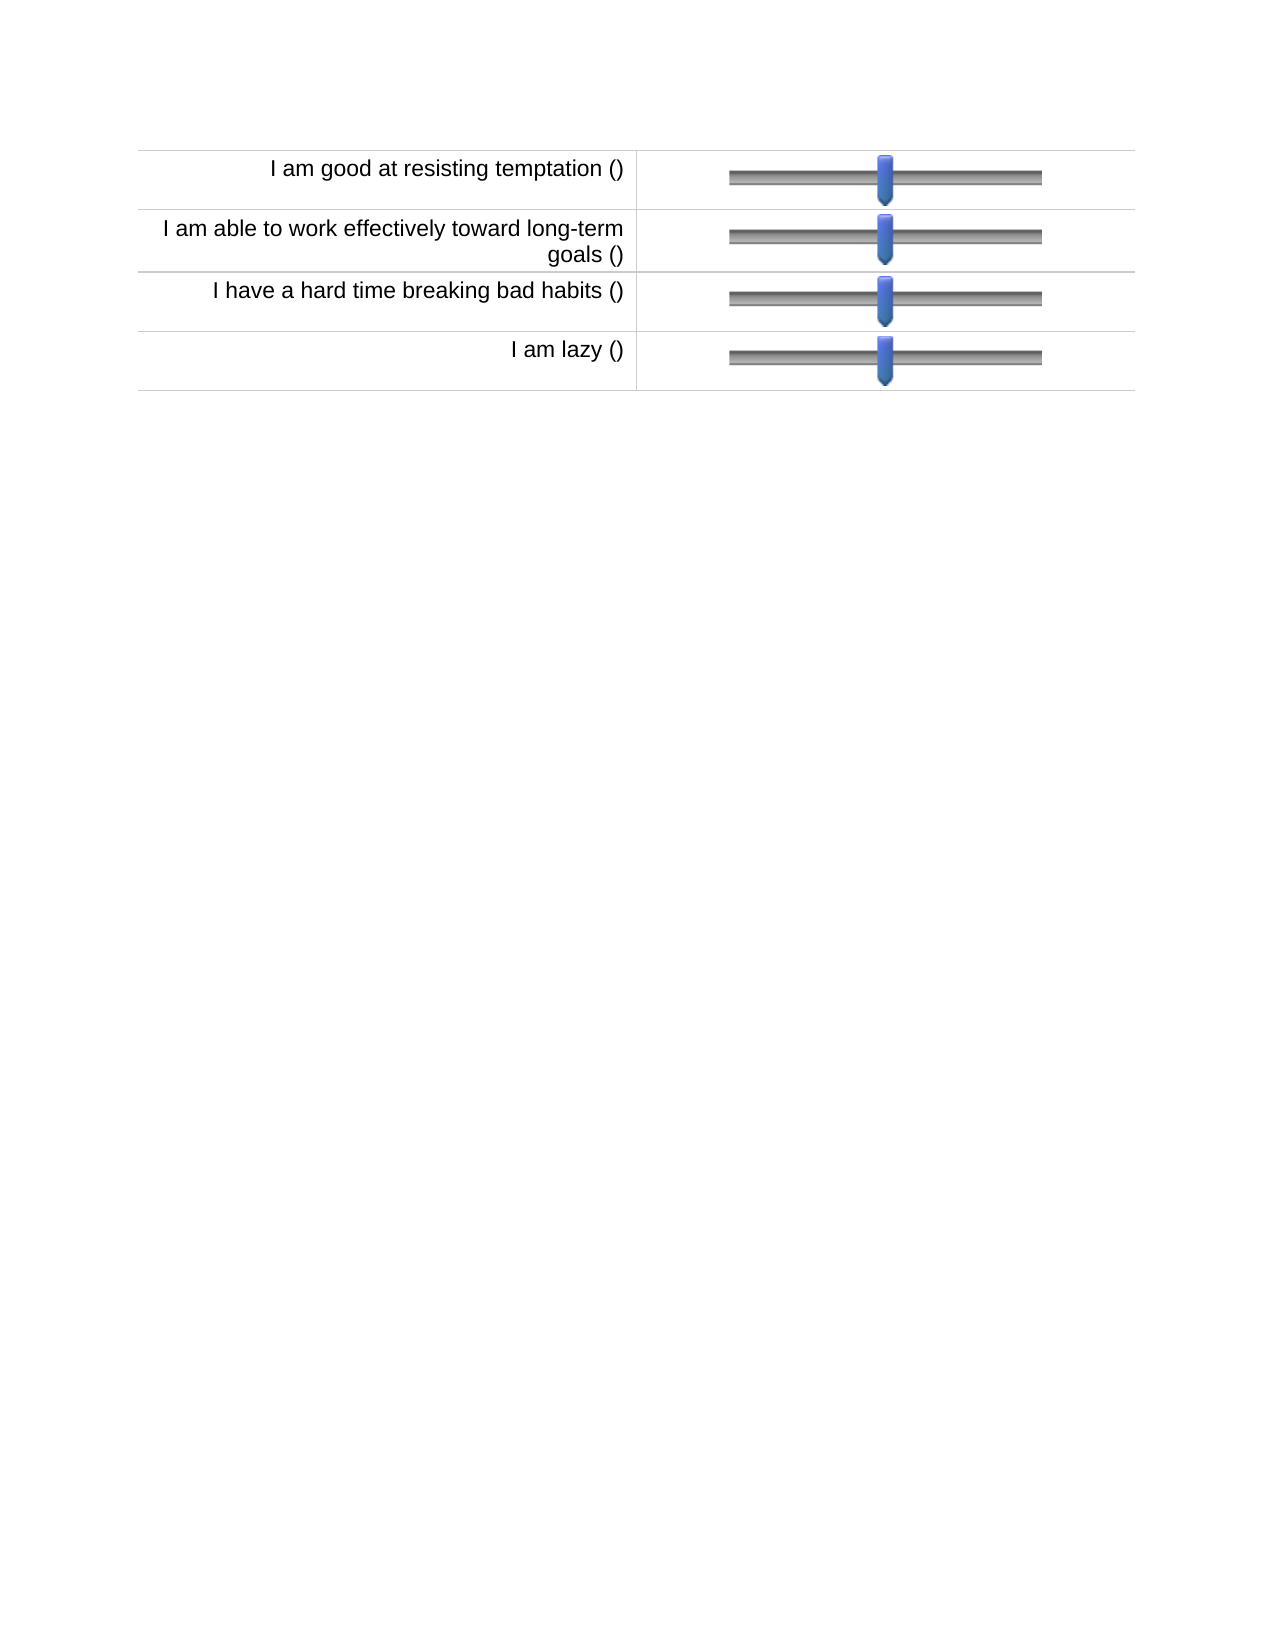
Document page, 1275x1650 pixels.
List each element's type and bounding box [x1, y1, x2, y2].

picture [729, 155, 1042, 206]
picture [729, 214, 1042, 265]
picture [729, 336, 1042, 386]
picture [729, 276, 1042, 327]
